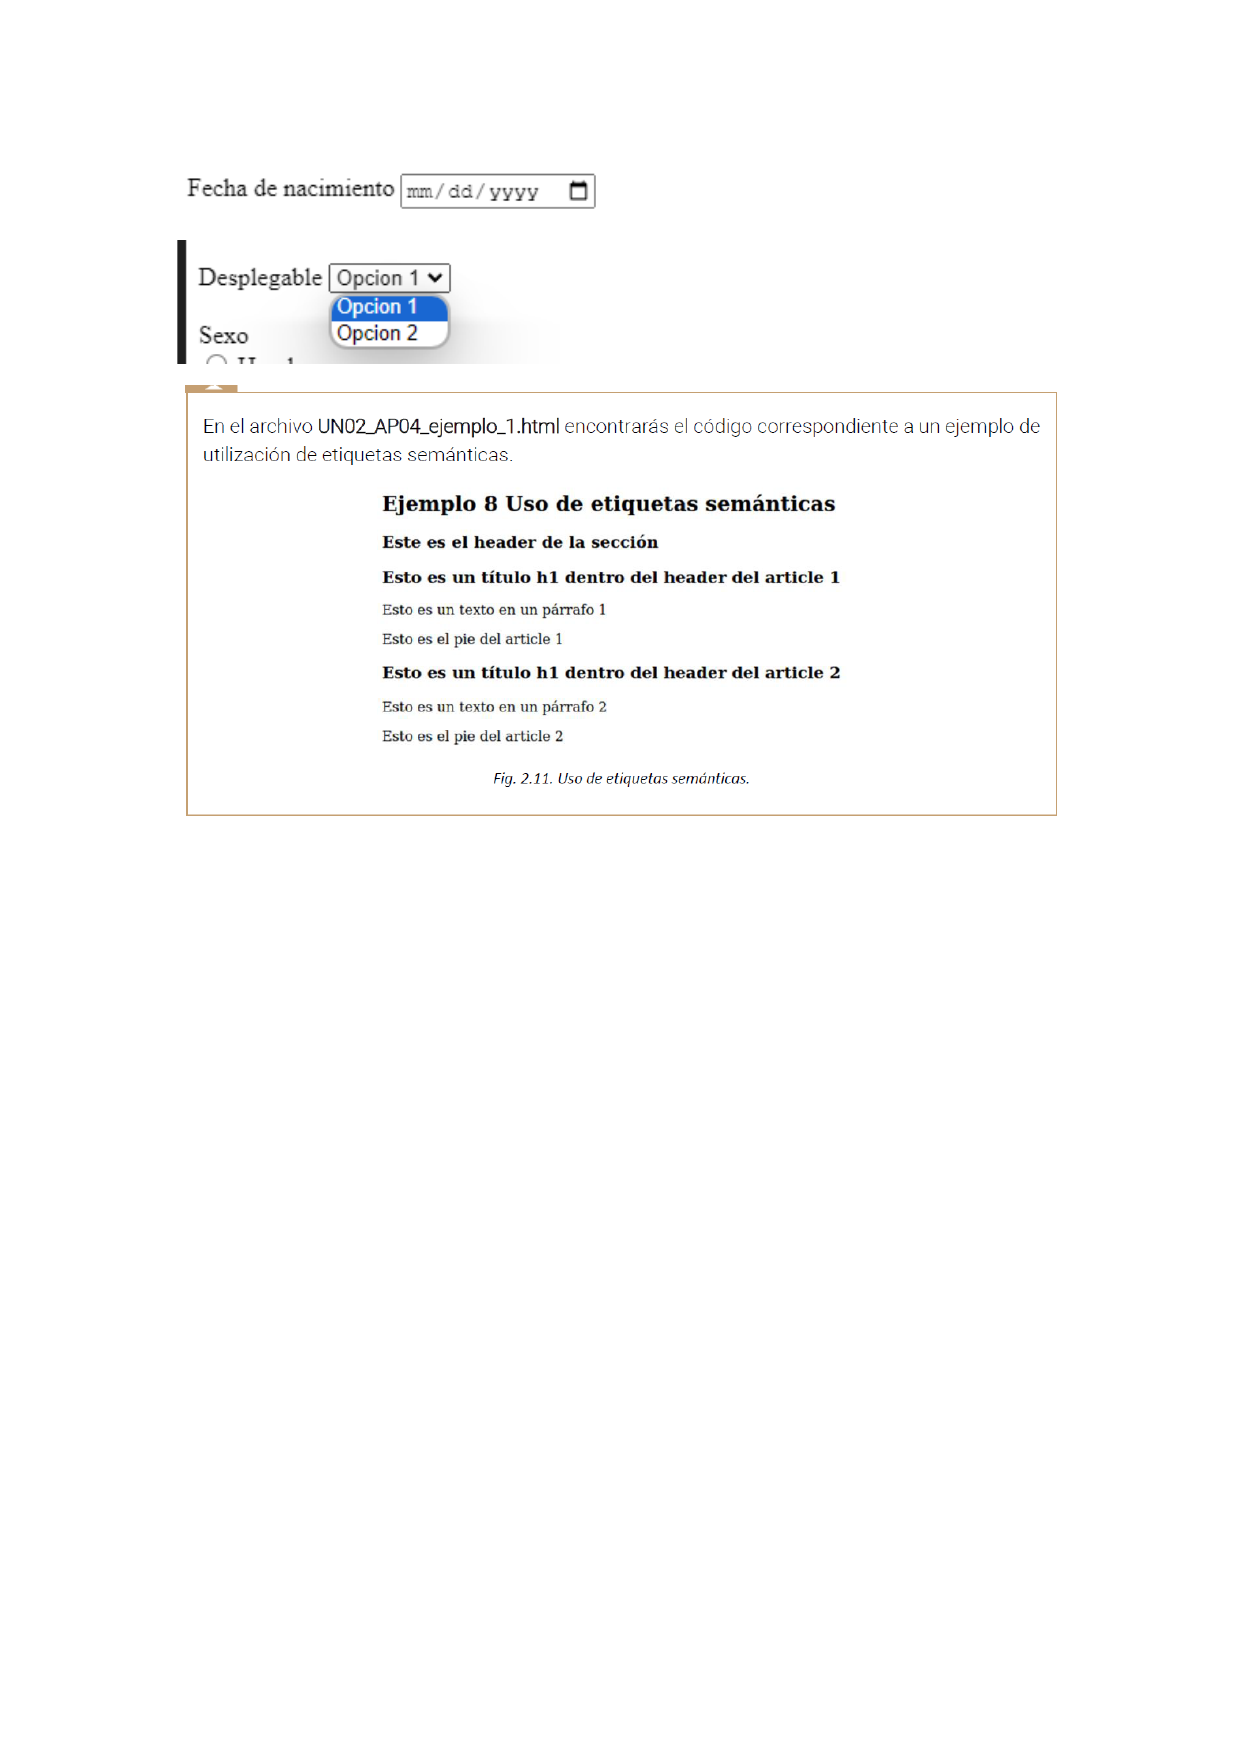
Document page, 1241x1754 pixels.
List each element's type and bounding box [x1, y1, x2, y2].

picture [177, 147, 707, 236]
picture [177, 240, 567, 364]
picture [177, 385, 1063, 841]
